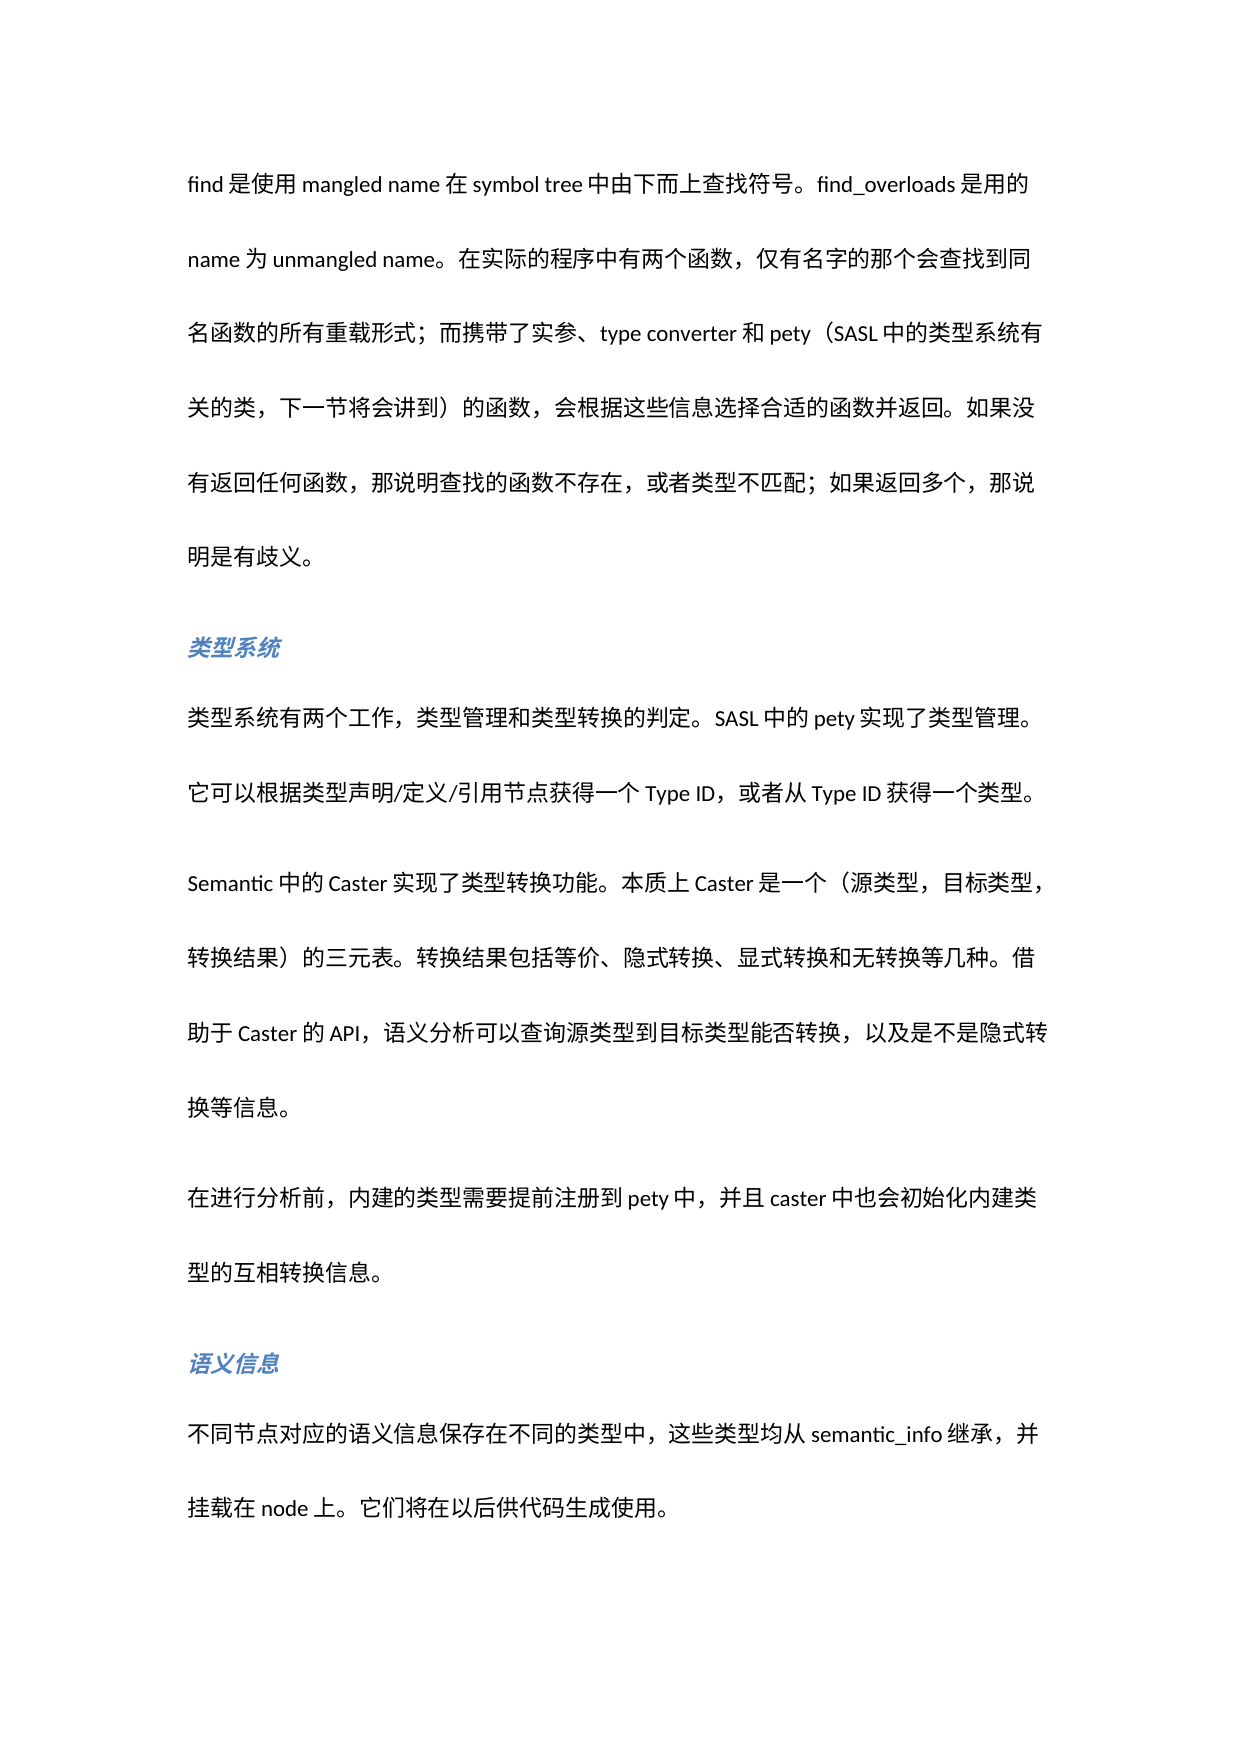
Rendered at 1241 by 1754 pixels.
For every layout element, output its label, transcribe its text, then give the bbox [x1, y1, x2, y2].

text Semantic中的Caster实现了类型转换功能。本质上Caster是一个（源类型，目标类型，转换结果）的三元表。转换结果包括等价、隐式转换、显式转换和无转换等几种。借助于Caster的API，语义分析可以查询源类型到目标类型能否转换，以及是不是隐式转换等信息。 [187, 849, 1053, 1138]
subtitle 类型系统 [187, 614, 1053, 679]
text 类型系统有两个工作，类型管理和类型转换的判定。SASL中的pety实现了类型管理。它可以根据类型声明/定义/引用节点获得一个Type ID，或者从Type ID获得一个类型。 [187, 684, 1053, 824]
subtitle 语义信息 [187, 1330, 1053, 1395]
text 在进行分析前，内建的类型需要提前注册到pety中，并且caster中也会初始化内建类型的互相转换信息。 [187, 1164, 1053, 1304]
text 不同节点对应的语义信息保存在不同的类型中，这些类型均从semantic_info继承，并挂载在node上。它们将在以后供代码生成使用。 [187, 1399, 1053, 1539]
text find是使用mangled name在symbol tree中由下而上查找符号。find_overloads是用的name为unmangled name。在实际的程序中有两个函数，仅有名字的那个会查找到同名函数的所有重载形式；而携带了实参、type converter和pety（SASL中的类型系统有关的类，下一节将会讲到）的函数，会根据这些信息选择合适的函数并返回。如果没有返回任何函数，那说明查找的函数不存在，或者类型不匹配；如果返回多个，那说明是有歧义。 [187, 150, 1053, 588]
